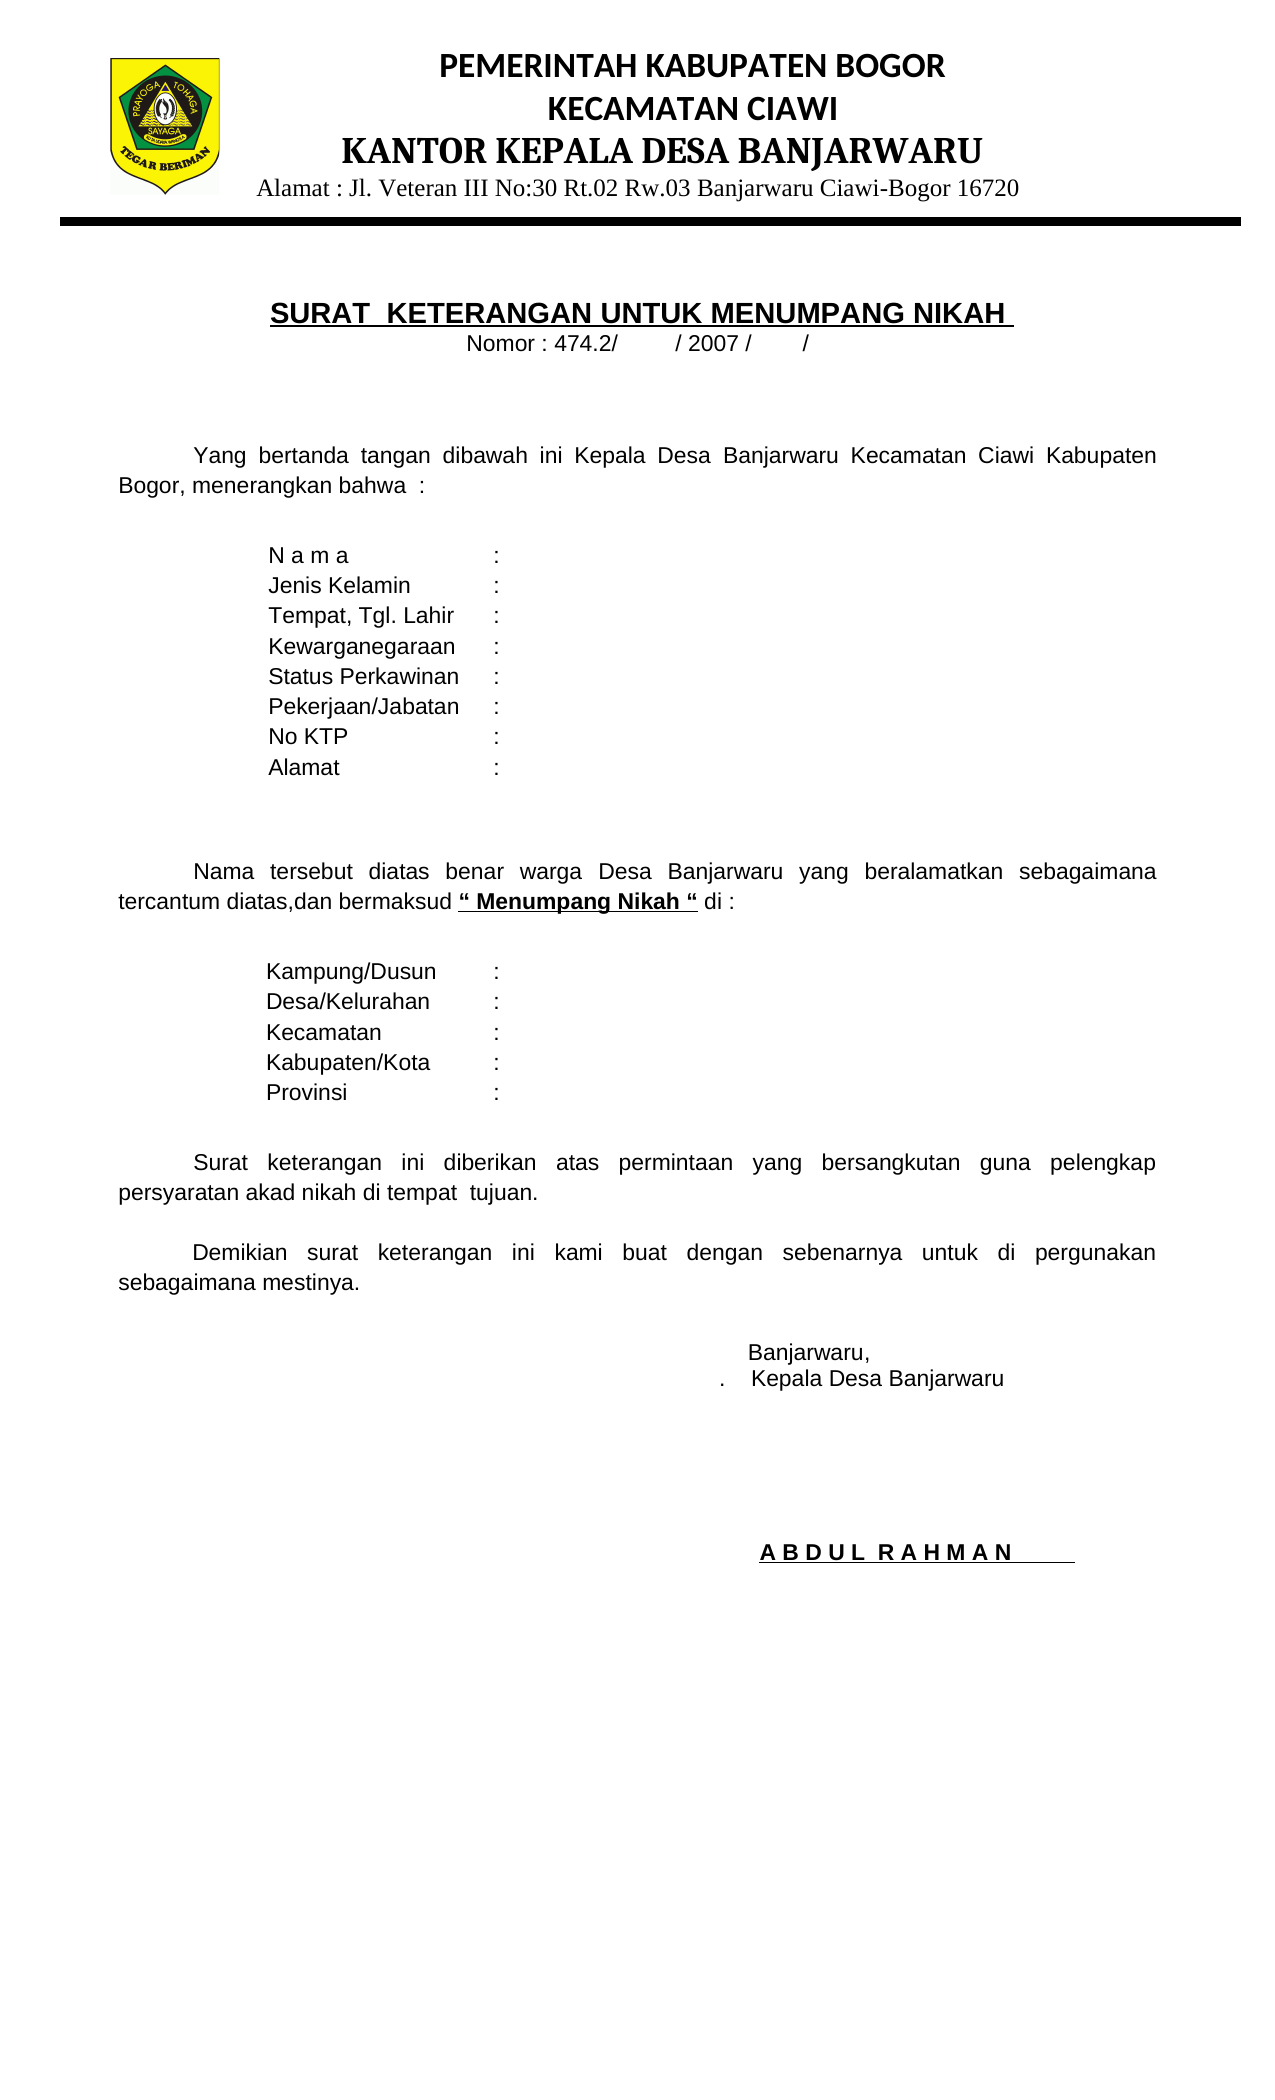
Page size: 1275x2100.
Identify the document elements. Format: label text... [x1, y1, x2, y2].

text Provinsi : [118, 1079, 1157, 1105]
text Desa/Kelurahan : [118, 988, 1157, 1014]
text No KTP : [118, 723, 1157, 749]
text Kampung/Dusun : [118, 958, 1157, 984]
text Surat keterangan ini diberikan atas permintaan yang bersangkutan guna pelengkap persyaratan akad nikah di tempat tujuan. [118, 1148, 1157, 1205]
text . Kepala Desa Banjarwaru [118, 1365, 1157, 1392]
text Banjarwaru, [192, 1339, 1157, 1365]
text SURAT KETERANGAN UNTUK MENUMPANG NIKAH [118, 296, 1157, 329]
text Nomor : 474.2/ / 2007 / / [118, 329, 1157, 356]
text Tempat, Tgl. Lahir : [118, 602, 1157, 629]
text Kecamatan : [118, 1018, 1157, 1045]
text Pekerjaan/Jabatan : [118, 693, 1157, 719]
text N a m a : [118, 542, 1157, 568]
text Kewarganegaraan : [118, 633, 1157, 659]
text Demikian surat keterangan ini kami buat dengan sebenarnya untuk di pergunakan sebagaimana mestinya. [118, 1239, 1157, 1296]
picture [110, 58, 220, 195]
text PEMERINTAH KABUPATEN BOGOR [343, 43, 1157, 86]
text A B D U L R A H M A N [118, 1539, 1157, 1565]
text Jenis Kelamin : [118, 572, 1157, 598]
text Yang bertanda tangan dibawah ini Kepala Desa Banjarwaru Kecamatan Ciawi Kabupaten Bogor, menerangkan bahwa : [118, 442, 1157, 499]
text Status Perkawinan : [118, 663, 1157, 689]
text KECAMATAN CIAWI [118, 86, 1157, 130]
text Nama tersebut diatas benar warga Desa Banjarwaru yang beralamatkan sebagaimana tercantum diatas,dan bermaksud “ Menumpang Nikah “ di : [118, 858, 1157, 915]
text Kabupaten/Kota : [118, 1049, 1157, 1075]
text KANTOR KEPALA DESA BANJARWARU [118, 130, 1157, 173]
text Alamat : Jl. Veteran III No:30 Rt.02 Rw.03 Banjarwaru Ciawi-Bogor 16720 [118, 173, 1157, 202]
text Alamat : [118, 753, 1198, 780]
